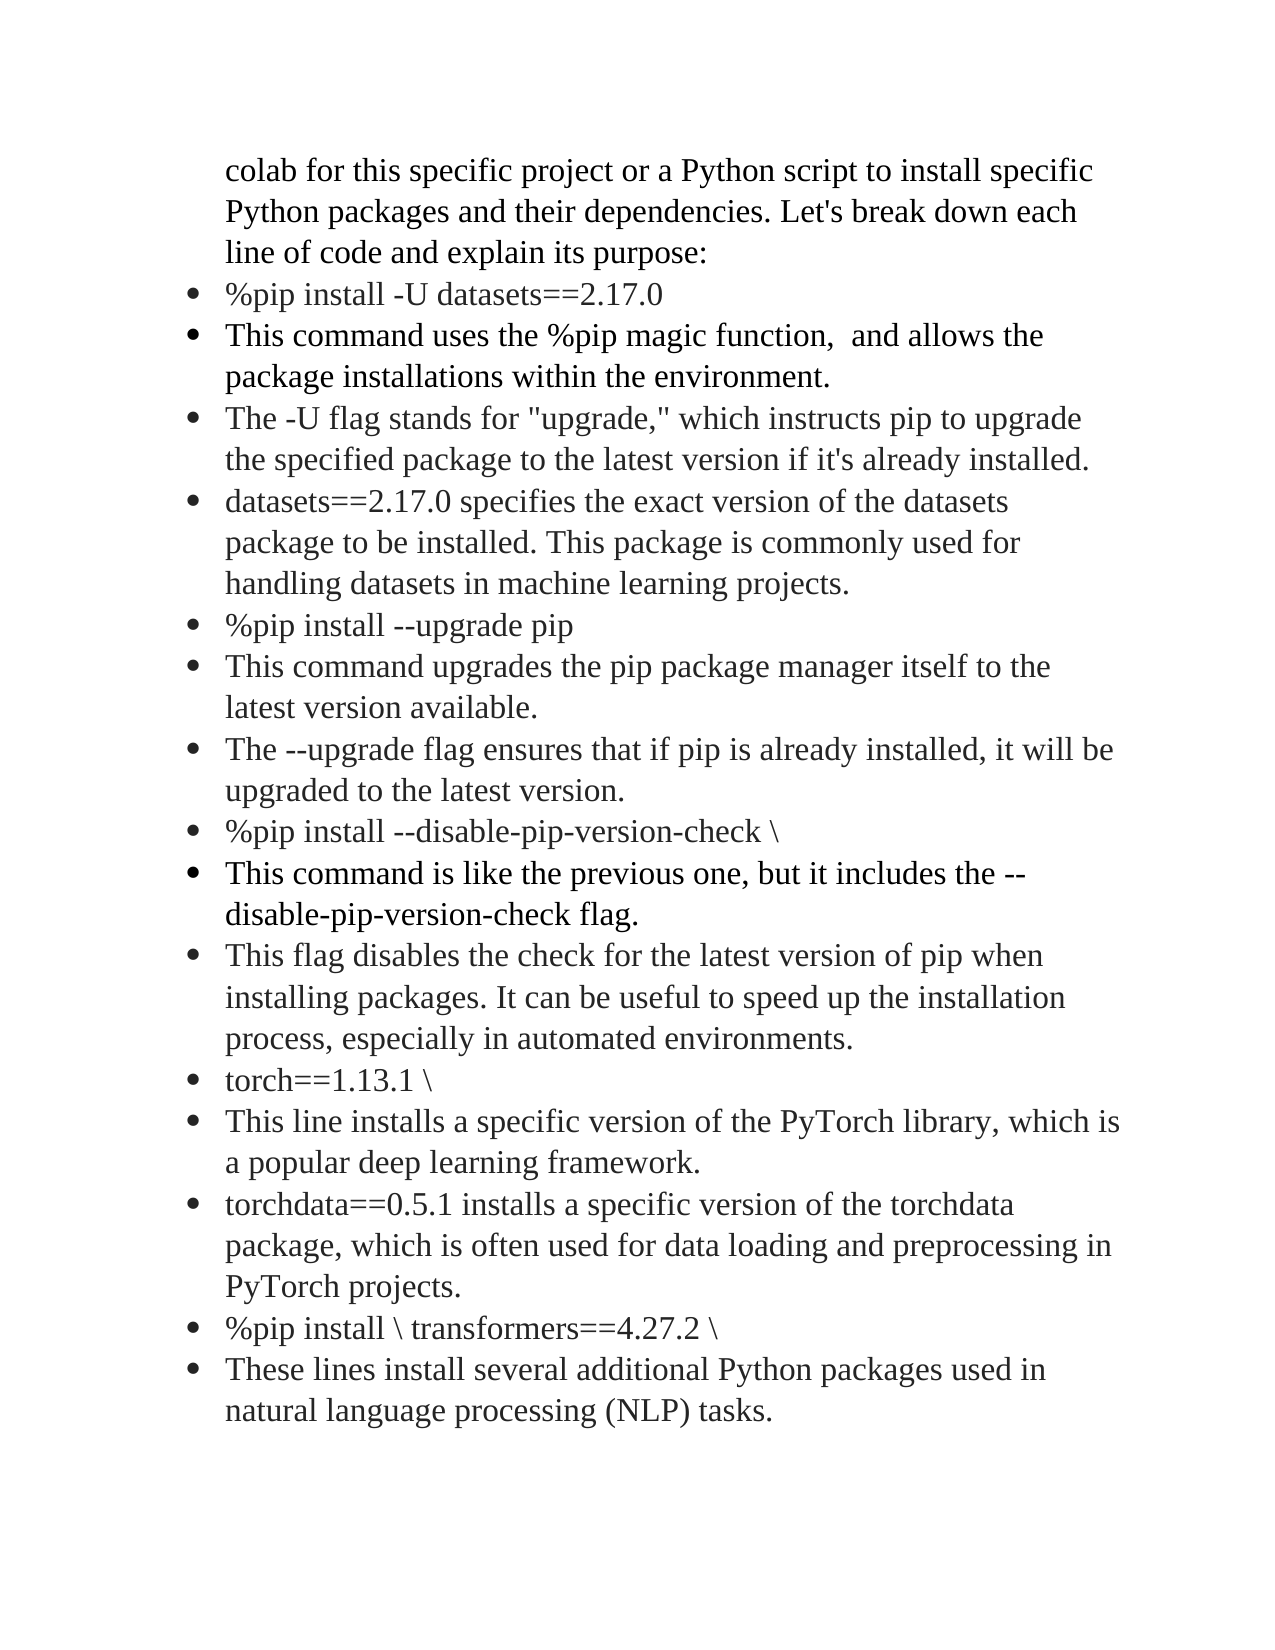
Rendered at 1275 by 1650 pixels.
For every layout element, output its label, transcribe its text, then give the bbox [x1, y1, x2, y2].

list This command is like the previous one, but it includes the --disable-pip-version-check flag. [187, 853, 1125, 933]
list torchdata==0.5.1 installs a specific version of the torchdata package, which is often used for data loading and preprocessing in PyTorch projects. [187, 1184, 1125, 1305]
list %pip install -U datasets==2.17.0 [187, 274, 1125, 312]
list %pip install --upgrade pip [187, 605, 1125, 643]
list This line installs a specific version of the PyTorch library, which is a popular deep learning framework. [187, 1101, 1125, 1181]
list torch==1.13.1 \ [187, 1060, 1125, 1098]
list This command upgrades the pip package manager itself to the latest version available. [187, 646, 1125, 726]
list This flag disables the check for the latest version of pip when installing packages. It can be useful to speed up the installation process, especially in automated environments. [187, 936, 1125, 1057]
list %pip install --disable-pip-version-check \ [187, 812, 1125, 850]
list These lines install several additional Python packages used in natural language processing (NLP) tasks. [187, 1349, 1125, 1429]
list %pip install \ transformers==4.27.2 \ [187, 1308, 1125, 1346]
list This command uses the %pip magic function, and allows the package installations within the environment. [187, 315, 1125, 395]
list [187, 150, 1125, 271]
list The -U flag stands for "upgrade," which instructs pip to upgrade the specified package to the latest version if it's already installed. [187, 398, 1125, 478]
list datasets==2.17.0 specifies the exact version of the datasets package to be installed. This package is commonly used for handling datasets in machine learning projects. [187, 481, 1125, 602]
list The --upgrade flag ensures that if pip is already installed, it will be upgraded to the latest version. [187, 729, 1125, 809]
